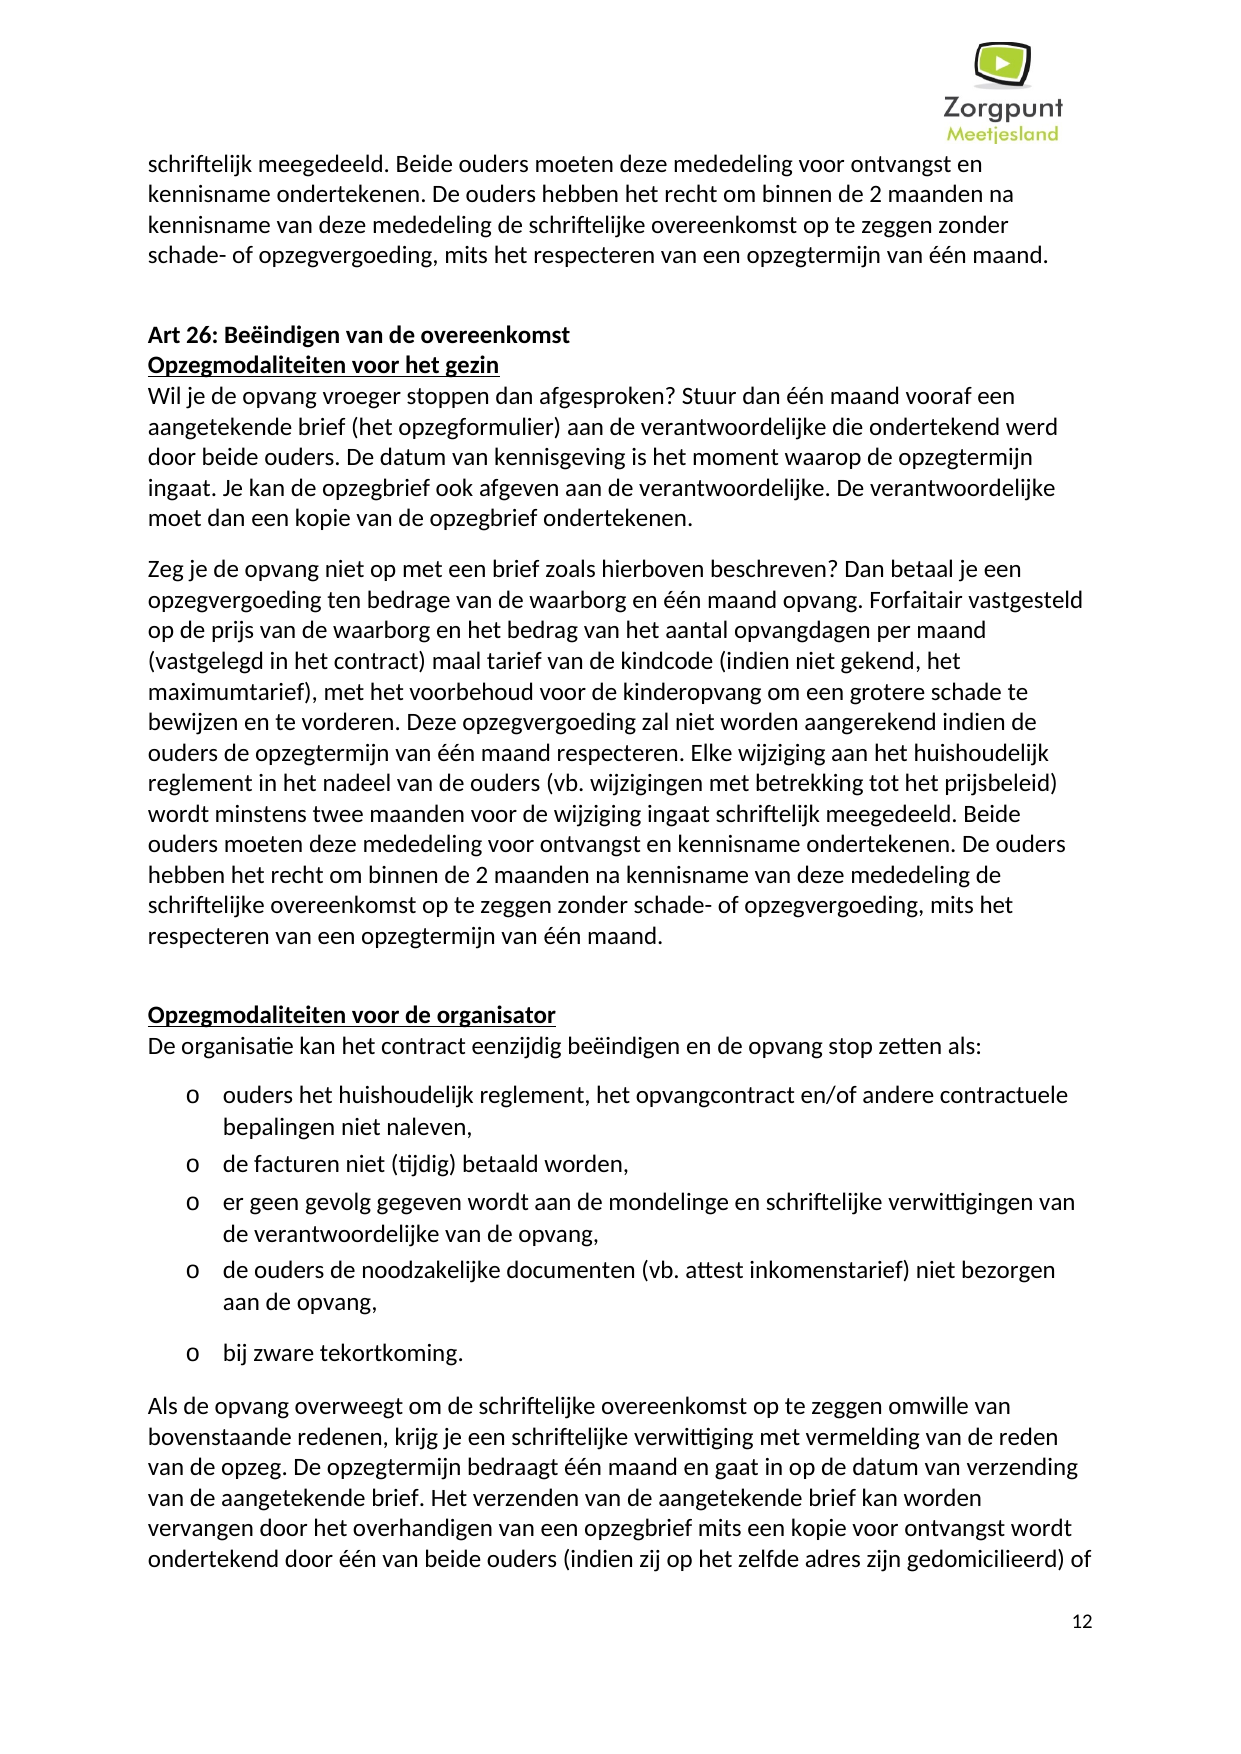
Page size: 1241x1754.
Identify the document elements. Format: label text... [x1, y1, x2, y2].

text Zeg je de opvang niet op met een brief zoals hierboven beschreven? Dan betaal je een opzegvergoeding ten bedrage van de waarborg en één maand opvang. Forfaitair vastgesteld op de prijs van de waarborg en het bedrag van het aantal opvangdagen per maand (vastgelegd in het contract) maal tarief van de kindcode (indien niet gekend, het maximumtarief), met het voorbehoud voor de kinderopvang om een grotere schade te bewijzen en te vorderen. Deze opzegvergoeding zal niet worden aangerekend indien de ouders de opzegtermijn van één maand respecteren. Elke wijziging aan het huishoudelijk reglement in het nadeel van de ouders (vb. wijzigingen met betrekking tot het prijsbeleid) wordt minstens twee maanden voor de wijziging ingaat schriftelijk meegedeeld. Beide ouders moeten deze mededeling voor ontvangst en kennisname ondertekenen. De ouders hebben het recht om binnen de 2 maanden na kennisname van deze mededeling de schriftelijke overeenkomst op te zeggen zonder schade- of opzegvergoeding, mits het respecteren van een opzegtermijn van één maand. [148, 553, 1092, 950]
list er geen gevolg gegeven wordt aan de mondelinge en schriftelijke verwittigingen van de verantwoordelijke van de opvang, [185, 1186, 1092, 1248]
text Opzegmodaliteiten voor het gezin Wil je de opvang vroeger stoppen dan afgesproken? Stuur dan één maand vooraf een aangetekende brief (het opzegformulier) aan de verantwoordelijke die ondertekend werd door beide ouders. De datum van kennisgeving is het moment waarop de opzegtermijn ingaat. Je kan de opzegbrief ook afgeven aan de verantwoordelijke. De verantwoordelijke moet dan een kopie van de opzegbrief ondertekenen. [148, 349, 1092, 533]
picture [943, 42, 1063, 144]
list bij zware tekortkoming. [185, 1338, 1092, 1369]
text Opzegmodaliteiten voor de organisator De organisatie kan het contract eenzijdig beëindigen en de opvang stop zetten als: [148, 999, 1092, 1061]
list de ouders de noodzakelijke documenten (vb. attest inkomenstarief) niet bezorgen aan de opvang, [185, 1254, 1092, 1317]
list de facturen niet (tijdig) betaald worden, [185, 1148, 1092, 1180]
list ouders het huishoudelijk reglement, het opvangcontract en/of andere contractuele bepalingen niet naleven, [185, 1079, 1092, 1142]
text Art 26: Beëindigen van de overeenkomst [148, 319, 1092, 349]
